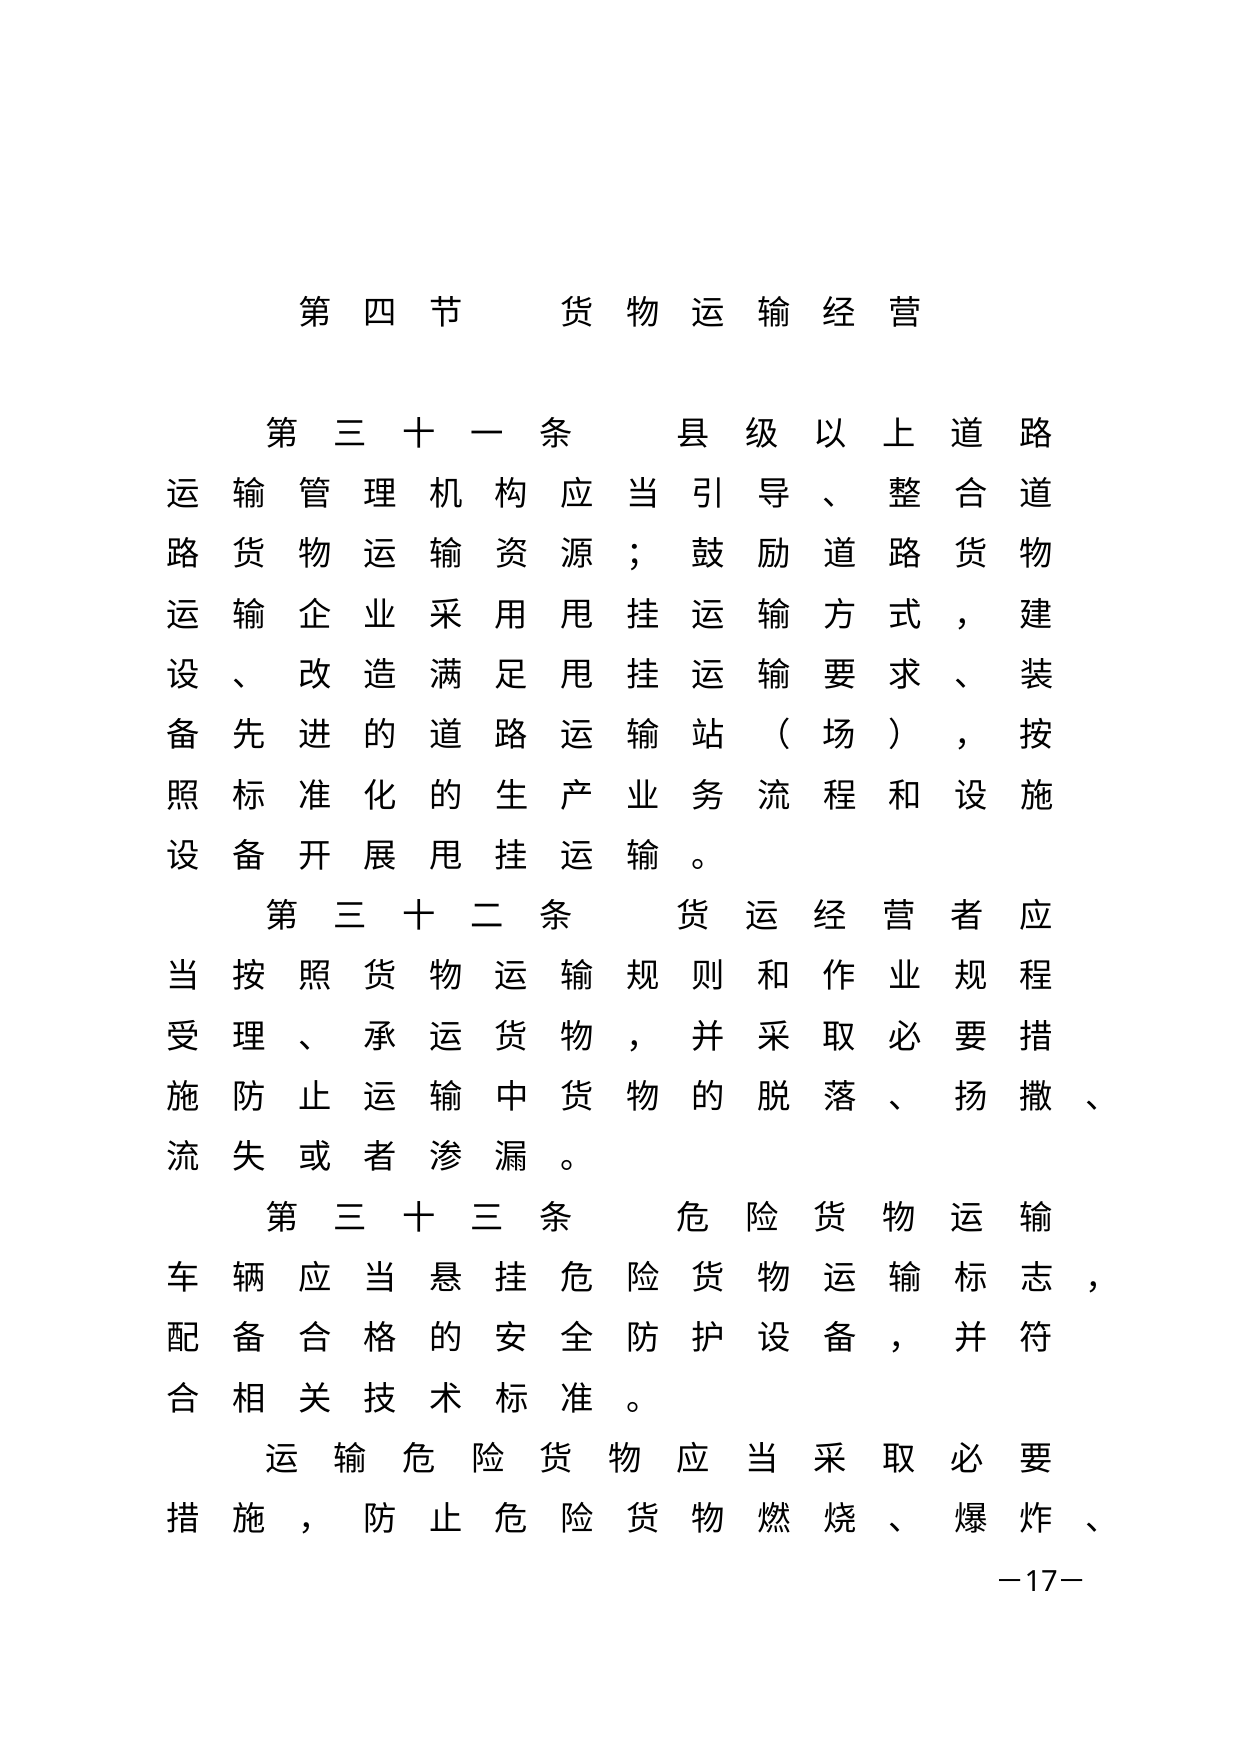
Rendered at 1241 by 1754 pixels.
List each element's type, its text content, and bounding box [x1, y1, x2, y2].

text 第三十二条 货运经营者应当按照货物运输规则和作业规程受理、承运货物，并采取必要措施防止运输中货物的脱落、扬撒、流失或者渗漏。 [167, 883, 1085, 1184]
text 第三十一条 县级以上道路运输管理机构应当引导、整合道路货物运输资源；鼓励道路货物运输企业采用甩挂运输方式，建设、改造满足甩挂运输要求、装备先进的道路运输站（场），按照标准化的生产业务流程和设施设备开展甩挂运输。 [167, 400, 1085, 883]
text 运输危险货物应当采取必要措施，防止危险货物燃烧、爆炸、辐射或者泄漏；除驾驶人员外，应当随车配备押运人员。 [167, 1426, 1085, 1546]
text 第四节 货物运输经营 [167, 280, 1085, 340]
text 第三十三条 危险货物运输车辆应当悬挂危险货物运输标志，配备合格的安全防护设备，并符合相关技术标准。 [167, 1184, 1085, 1426]
